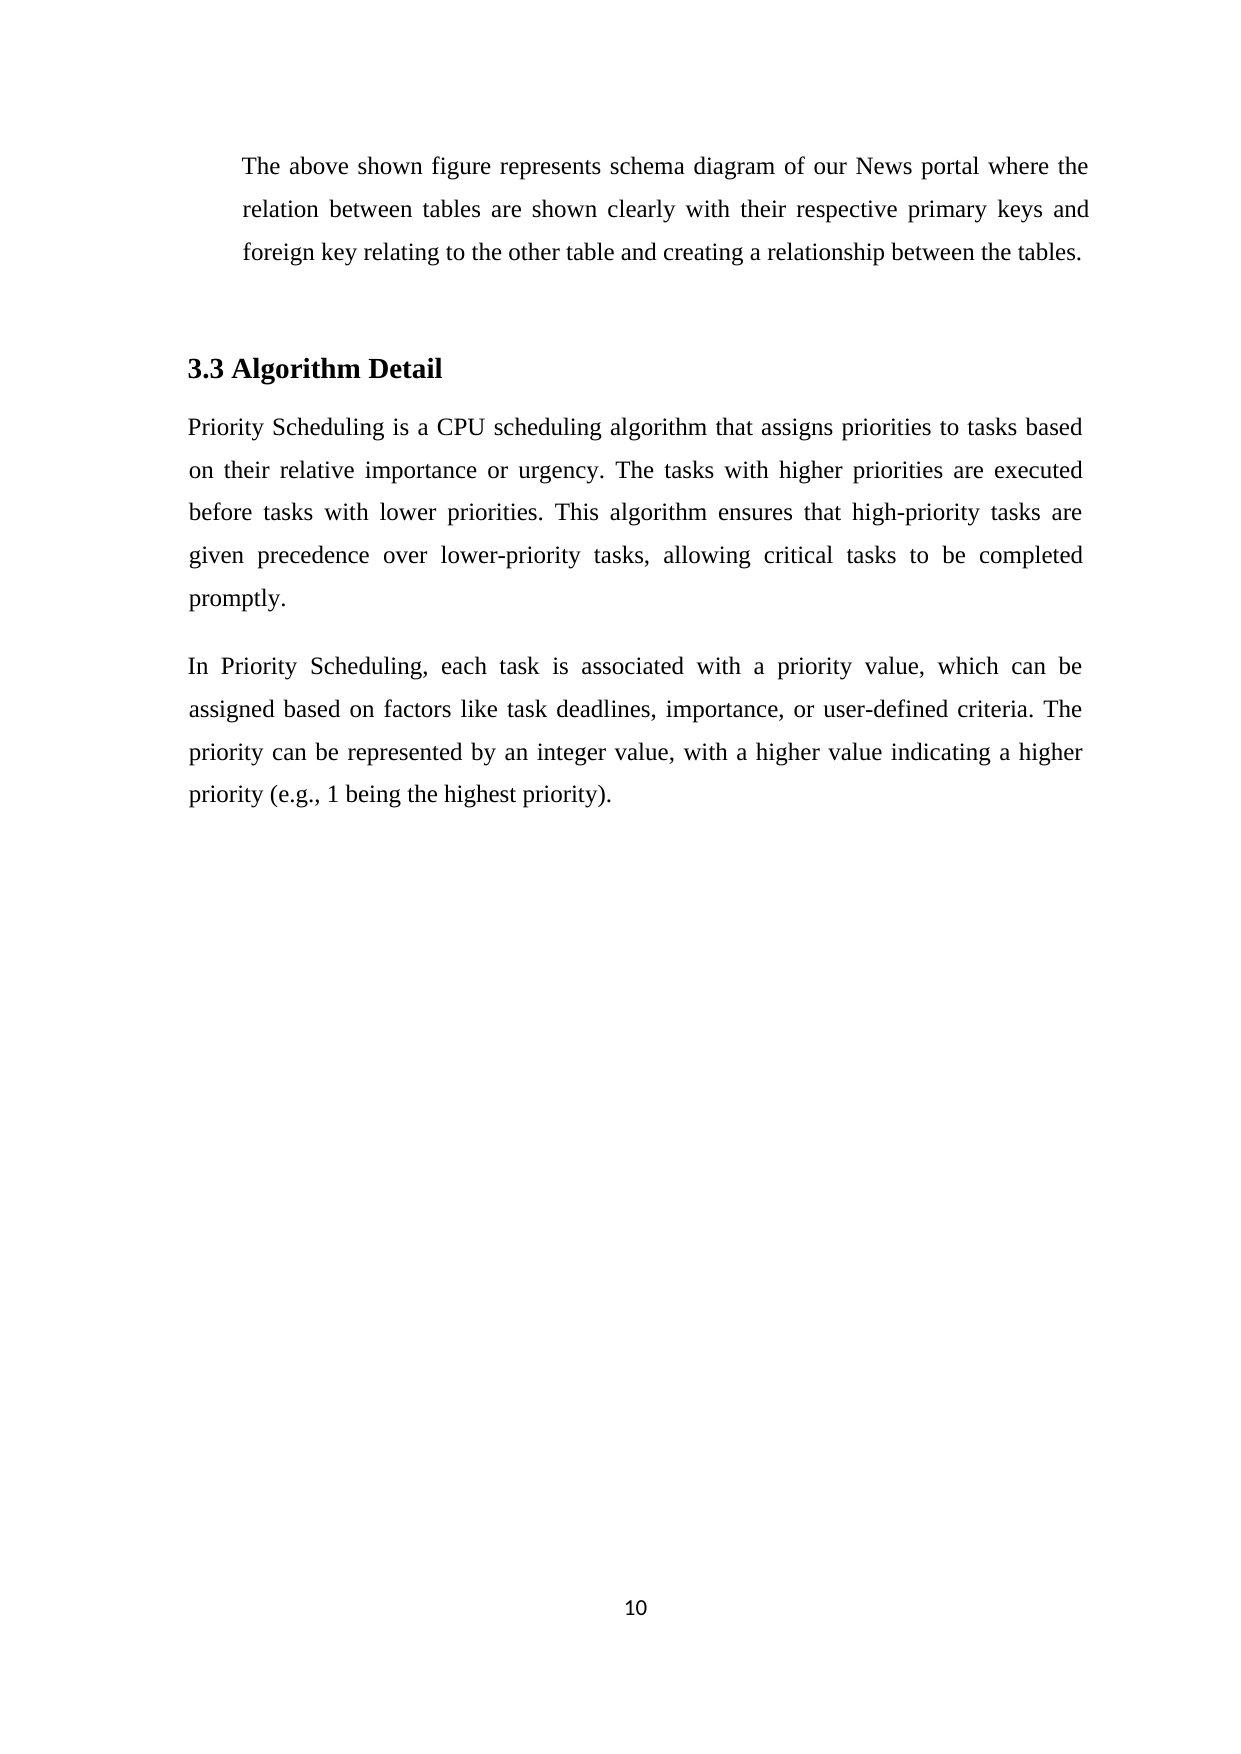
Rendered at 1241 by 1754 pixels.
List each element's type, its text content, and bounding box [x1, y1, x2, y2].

subtitle 3.3 Algorithm Detail [187, 351, 1090, 384]
text Priority Scheduling is a CPU scheduling algorithm that assigns priorities to tasks based on their relative importance or urgency. The tasks with higher priorities are executed before tasks with lower priorities. This algorithm ensures that high-priority tasks are given precedence over lower-priority tasks, allowing critical tasks to be completed promptly. [187, 412, 1084, 612]
text In Priority Scheduling, each task is associated with a priority value, which can be assigned based on factors like task deadlines, importance, or user-defined criteria. The priority can be represented by an integer value, with a higher value indicating a higher priority (e.g., 1 being the highest priority). [187, 651, 1084, 808]
text The above shown figure represents schema diagram of our News portal where the relation between tables are shown clearly with their respective primary keys and foreign key relating to the other table and creating a relationship between the tables. [241, 151, 1090, 266]
